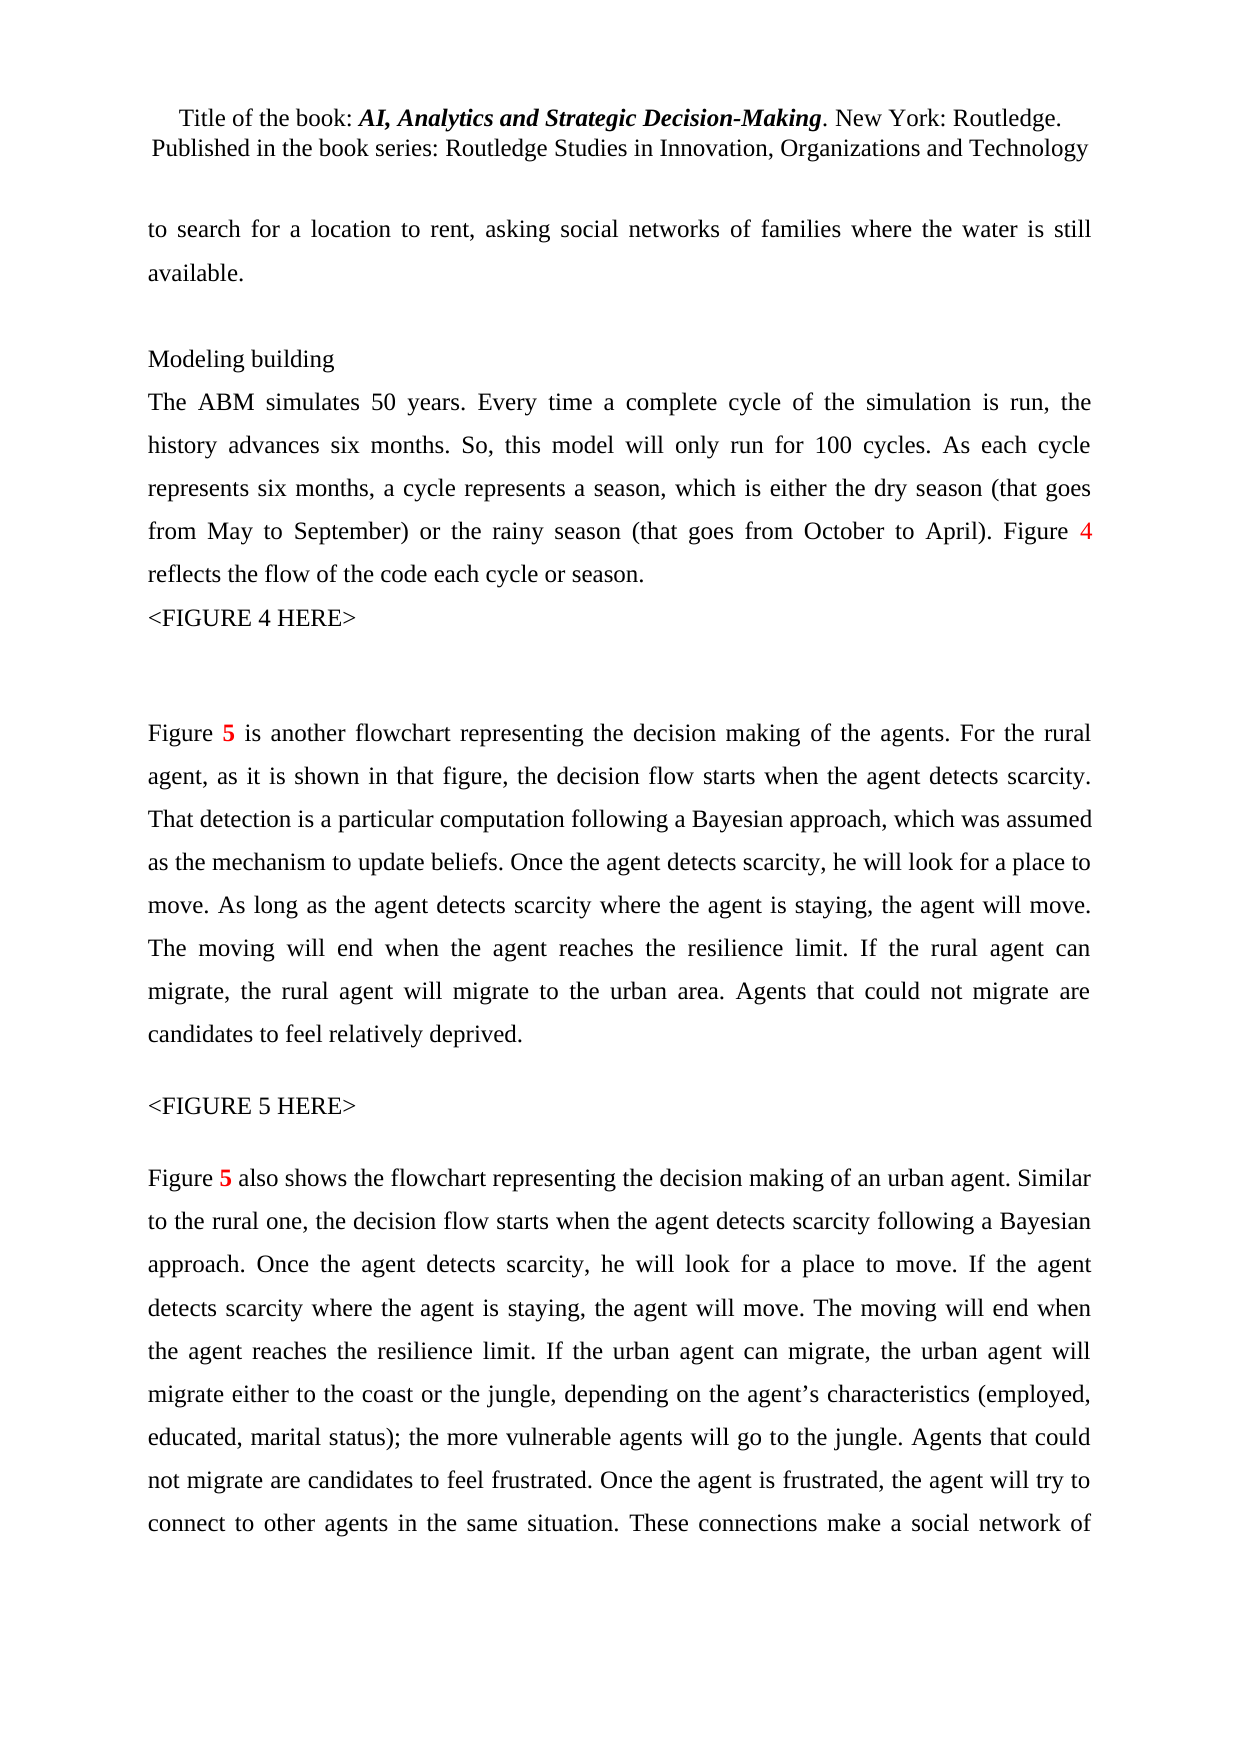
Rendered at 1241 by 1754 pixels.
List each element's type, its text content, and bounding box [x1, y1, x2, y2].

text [148, 1163, 1092, 1537]
text Figure 5 is another flowchart representing the decision making of the agents. For the rural agent, as it is shown in that figure, the decision flow starts when the agent detects scarcity. That detection is a particular computation following a Bayesian approach, which was assumed as the mechanism to update beliefs. Once the agent detects scarcity, he will look for a place to move. As long as the agent detects scarcity where the agent is staying, the agent will move. The moving will end when the agent reaches the resilience limit. If the rural agent can migrate, the rural agent will migrate to the urban area. Agents that could not migrate are candidates to feel relatively deprived. [148, 718, 1092, 1048]
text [148, 214, 1092, 286]
text <FIGURE 4 HERE> [148, 603, 1092, 631]
text The ABM simulates 50 years. Every time a complete cycle of the simulation is run, the history advances six months. So, this model will only run for 100 cycles. As each cycle represents six months, a cycle represents a season, which is either the dry season (that goes from May to September) or the rainy season (that goes from October to April). Figure 4 reflects the flow of the code each cycle or season. [148, 387, 1092, 588]
text <FIGURE 5 HERE> [148, 1091, 1092, 1120]
text Modeling building [148, 344, 1092, 373]
